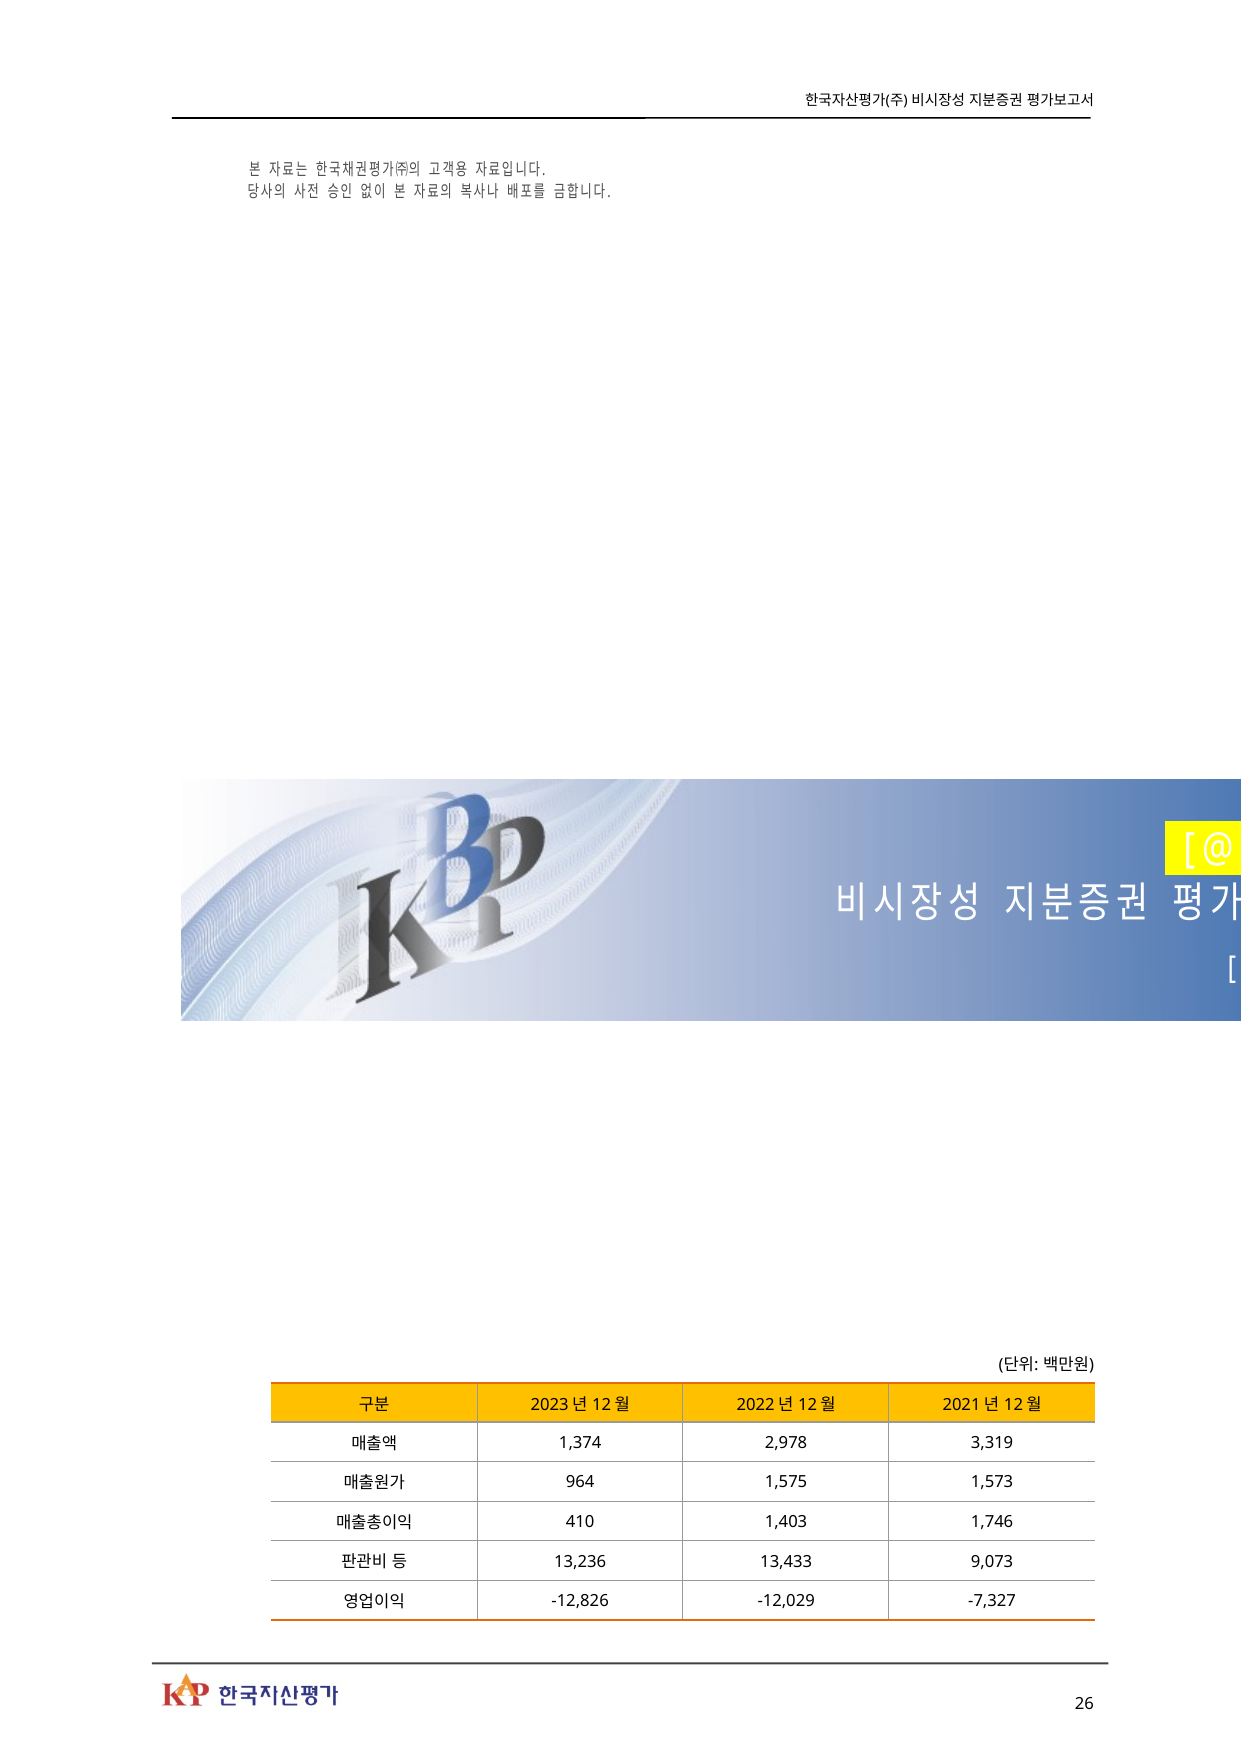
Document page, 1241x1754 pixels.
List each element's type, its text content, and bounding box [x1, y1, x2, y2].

table_cell 1,374 [478, 1423, 682, 1461]
table_cell 410 [478, 1502, 682, 1540]
table_cell -12,826 [478, 1581, 682, 1619]
table_cell 13,433 [683, 1541, 888, 1580]
table_cell 매출총이익 [271, 1502, 477, 1540]
table_cell 1,746 [889, 1502, 1095, 1540]
picture [155, 1669, 345, 1714]
table_cell 1,403 [683, 1502, 888, 1540]
table_header 구분 [271, 1384, 477, 1421]
text (단위: 백만원) [177, 1344, 1094, 1382]
table_cell 2,978 [683, 1423, 888, 1461]
table_cell 1,575 [683, 1462, 888, 1501]
table_cell 1,573 [889, 1462, 1095, 1501]
table_cell 3,319 [889, 1423, 1095, 1461]
table_cell 964 [478, 1462, 682, 1501]
table_header 2021년 12월 [889, 1384, 1095, 1421]
table_cell 영업이익 [271, 1581, 477, 1619]
table_cell 9,073 [889, 1541, 1095, 1580]
table_cell 판관비 등 [271, 1541, 477, 1580]
table_cell -12,029 [683, 1581, 888, 1619]
table_cell 13,236 [478, 1541, 682, 1580]
table_header 2022년 12월 [683, 1384, 888, 1421]
table_cell 매출원가 [271, 1462, 477, 1501]
table_cell -7,327 [889, 1581, 1095, 1619]
table_header 2023년 12월 [478, 1384, 682, 1421]
table_cell 매출액 [271, 1423, 477, 1461]
